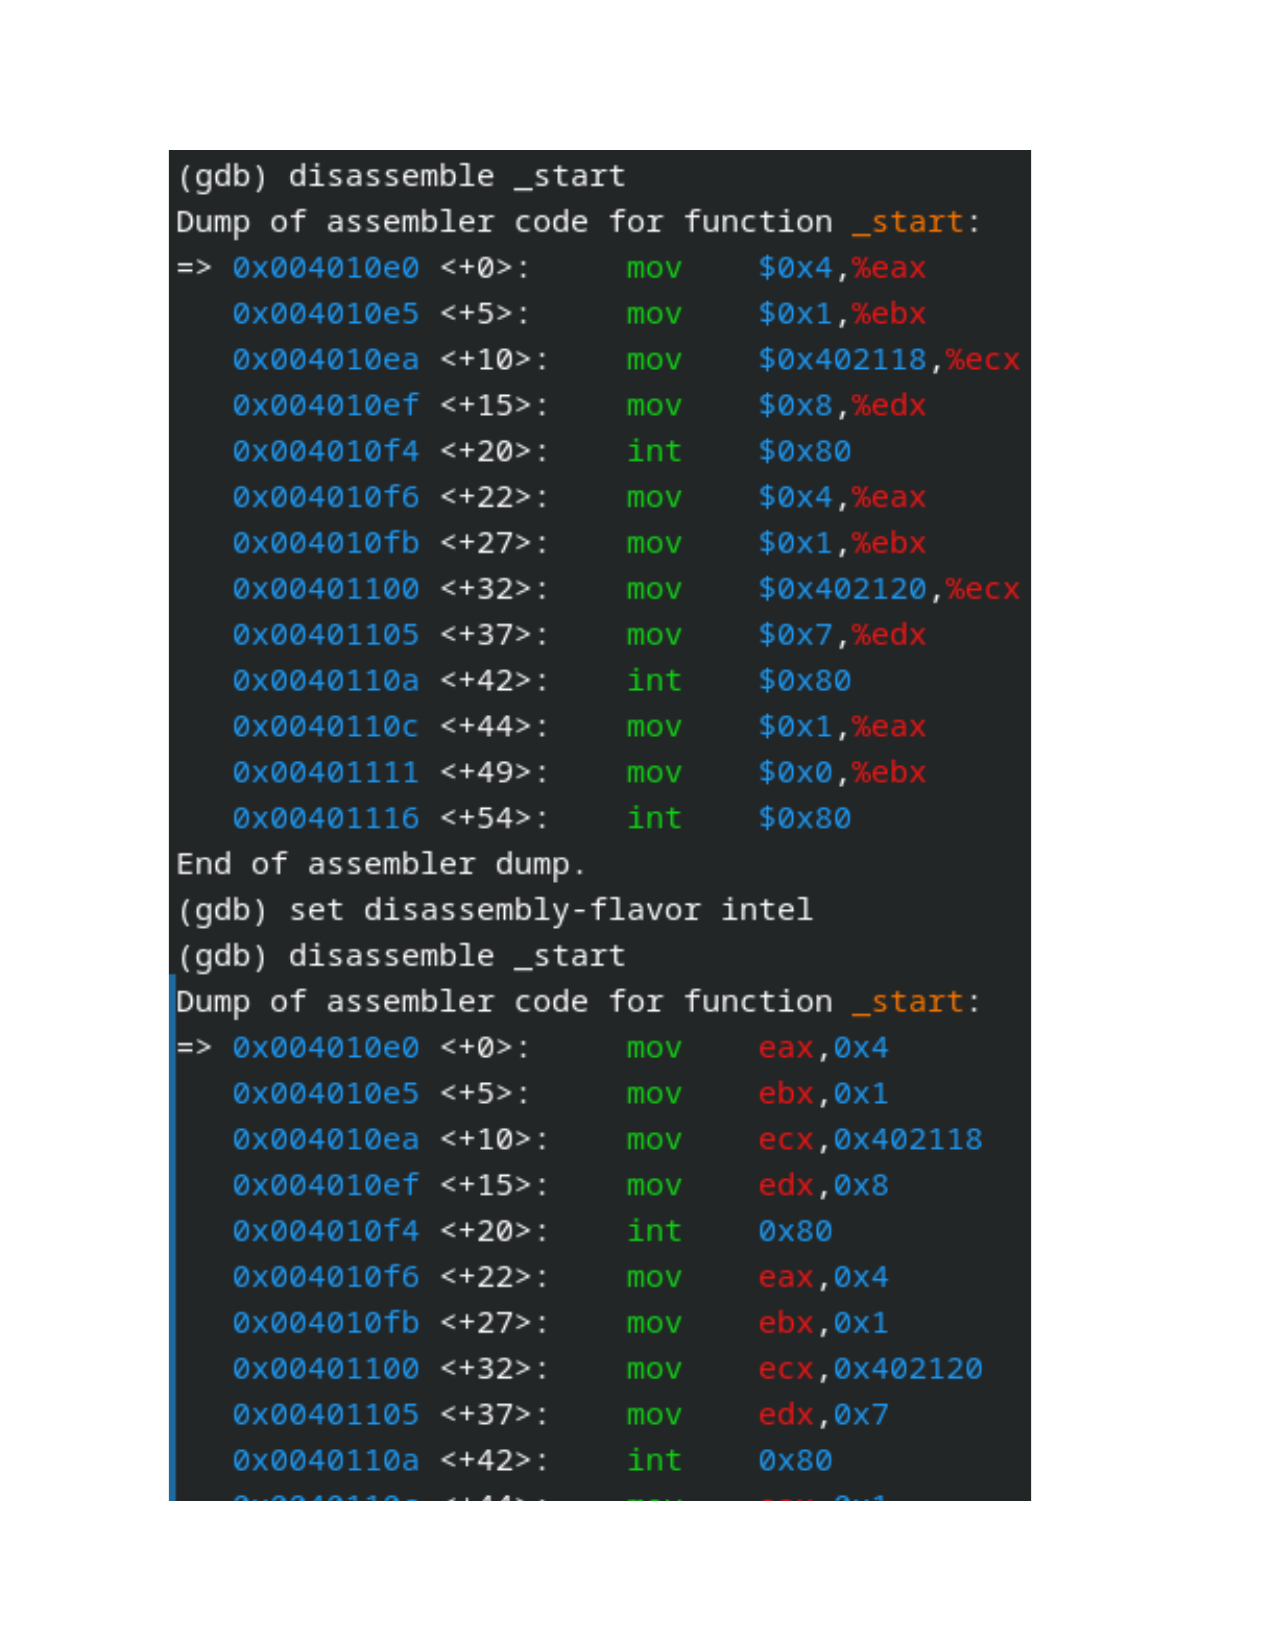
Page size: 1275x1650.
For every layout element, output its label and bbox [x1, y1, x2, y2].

picture [168, 150, 1032, 1501]
